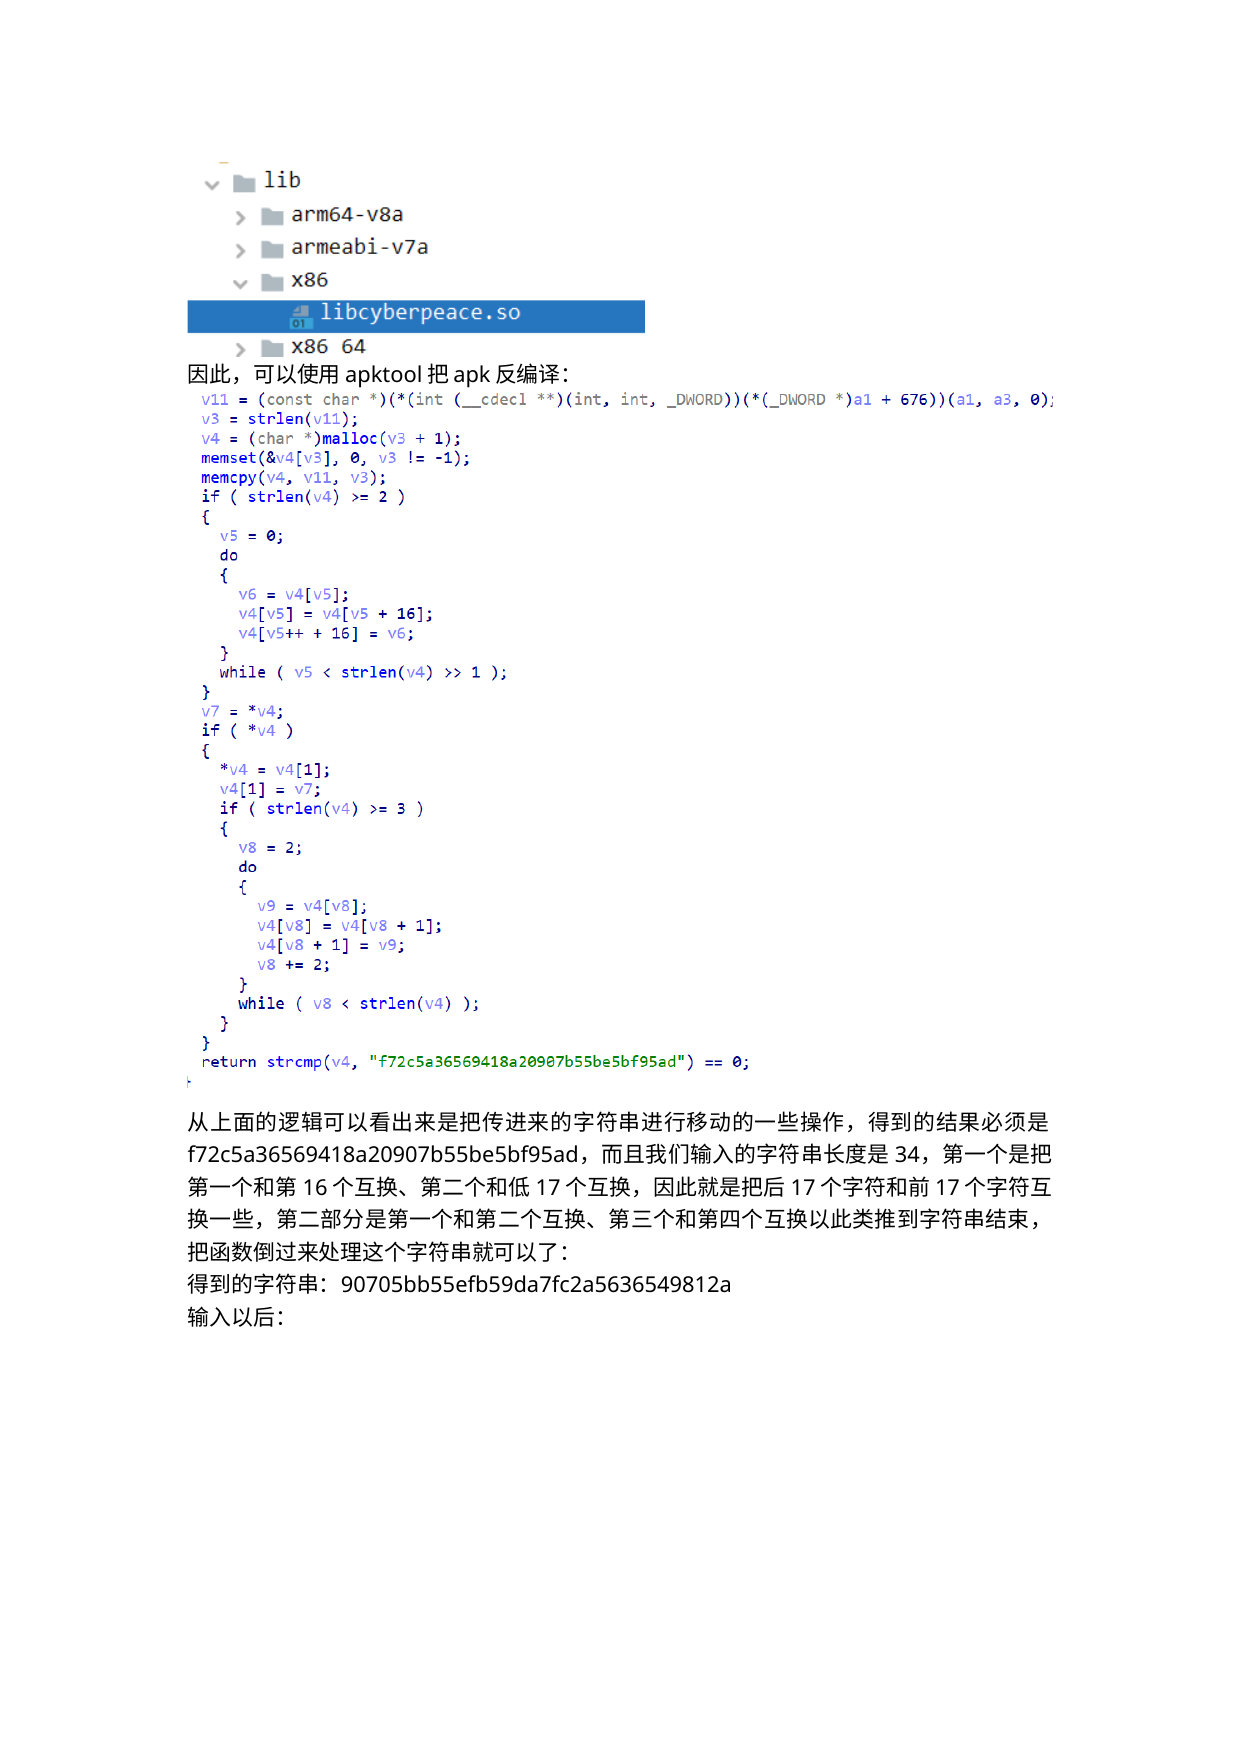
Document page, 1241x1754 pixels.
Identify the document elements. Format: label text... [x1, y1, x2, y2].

picture [187, 389, 1053, 1088]
text 输入以后： [187, 1299, 1053, 1332]
text 得到的字符串：90705bb55efb59da7fc2a5636549812a [187, 1267, 1053, 1299]
picture [187, 162, 645, 357]
text 从上面的逻辑可以看出来是把传进来的字符串进行移动的一些操作，得到的结果必须是f72c5a36569418a20907b55be5bf95ad，而且我们输入的字符串长度是34，第一个是把第一个和第16个互换、第二个和低17个互换，因此就是把后17个字符和前17个字符互换一些，第二部分是第一个和第二个互换、第三个和第四个互换以此类推到字符串结束，把函数倒过来处理这个字符串就可以了： [187, 1104, 1053, 1267]
text 因此，可以使用apktool把apk反编译： [187, 357, 1053, 389]
